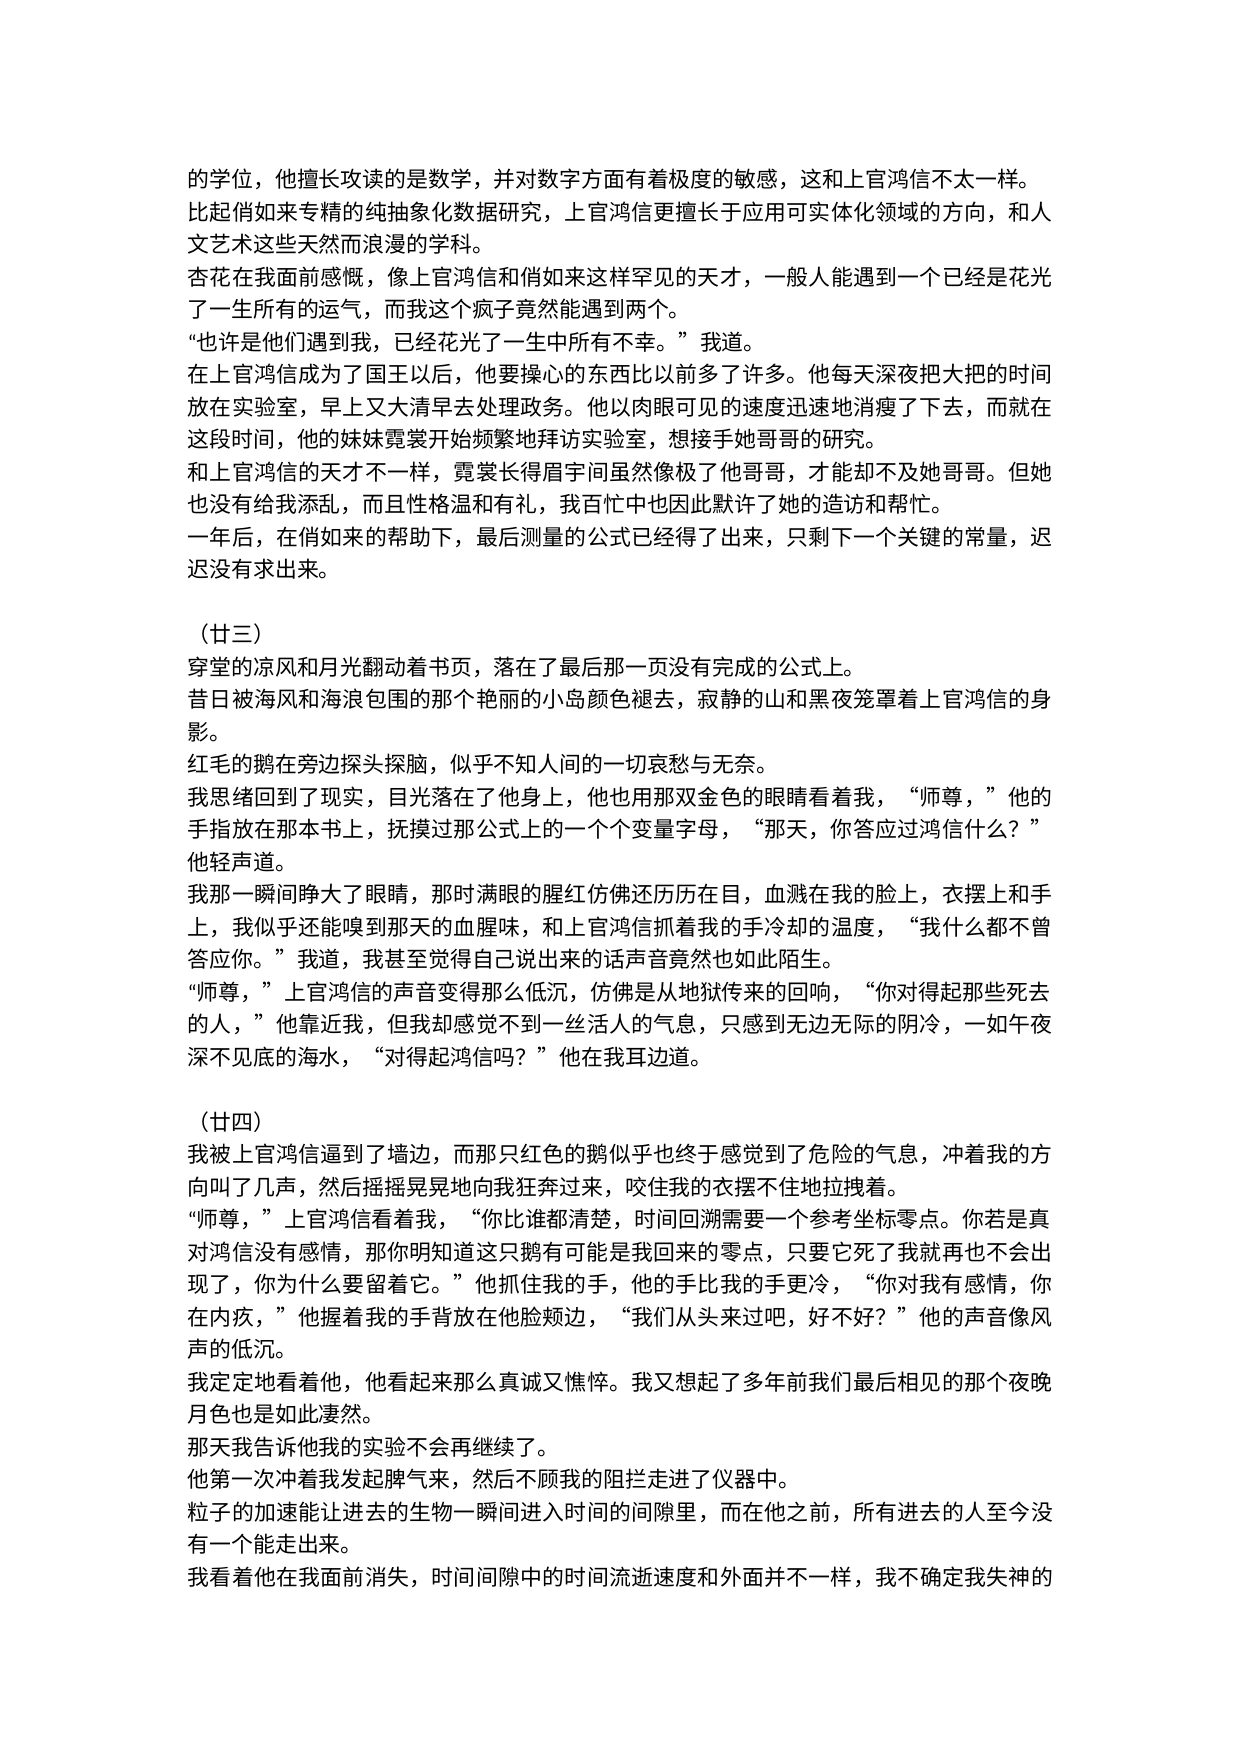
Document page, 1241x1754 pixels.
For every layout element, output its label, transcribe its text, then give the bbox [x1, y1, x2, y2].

text 我那一瞬间睁大了眼睛，那时满眼的腥红仿佛还历历在目，血溅在我的脸上，衣摆上和手上，我似乎还能嗅到那天的血腥味，和上官鸿信抓着我的手冷却的温度，“我什么都不曾答应你。”我道，我甚至觉得自己说出来的话声音竟然也如此陌生。 [187, 877, 1053, 974]
text 红毛的鹅在旁边探头探脑，似乎不知人间的一切哀愁与无奈。 [187, 747, 1053, 779]
text 一年后，在俏如来的帮助下，最后测量的公式已经得了出来，只剩下一个关键的常量，迟迟没有求出来。 [187, 519, 1053, 584]
text 穿堂的凉风和月光翻动着书页，落在了最后那一页没有完成的公式上。 [187, 649, 1053, 682]
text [187, 1559, 1053, 1592]
text “也许是他们遇到我，已经花光了一生中所有不幸。”我道。 [187, 324, 1053, 357]
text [187, 162, 1053, 194]
text 我被上官鸿信逼到了墙边，而那只红色的鹅似乎也终于感觉到了危险的气息，冲着我的方向叫了几声，然后摇摇晃晃地向我狂奔过来，咬住我的衣摆不住地拉拽着。 [187, 1137, 1053, 1202]
text 粒子的加速能让进去的生物一瞬间进入时间的间隙里，而在他之前，所有进去的人至今没有一个能走出来。 [187, 1494, 1053, 1559]
text （廿四） [187, 1104, 1053, 1137]
text 昔日被海风和海浪包围的那个艳丽的小岛颜色褪去，寂静的山和黑夜笼罩着上官鸿信的身影。 [187, 682, 1053, 747]
text 我定定地看着他，他看起来那么真诚又憔悴。我又想起了多年前我们最后相见的那个夜晚，月色也是如此凄然。 [187, 1364, 1053, 1429]
text “师尊，”上官鸿信看着我，“你比谁都清楚，时间回溯需要一个参考坐标零点。你若是真对鸿信没有感情，那你明知道这只鹅有可能是我回来的零点，只要它死了我就再也不会出现了，你为什么要留着它。”他抓住我的手，他的手比我的手更冷，“你对我有感情，你在内疚，”他握着我的手背放在他脸颊边，“我们从头来过吧，好不好？”他的声音像风声的低沉。 [187, 1202, 1053, 1364]
text （廿三） [187, 617, 1053, 649]
text 在上官鸿信成为了国王以后，他要操心的东西比以前多了许多。他每天深夜把大把的时间放在实验室，早上又大清早去处理政务。他以肉眼可见的速度迅速地消瘦了下去，而就在这段时间，他的妹妹霓裳开始频繁地拜访实验室，想接手她哥哥的研究。 [187, 357, 1053, 454]
text “师尊，”上官鸿信的声音变得那么低沉，仿佛是从地狱传来的回响，“你对得起那些死去的人，”他靠近我，但我却感觉不到一丝活人的气息，只感到无边无际的阴冷，一如午夜深不见底的海水，“对得起鸿信吗？”他在我耳边道。 [187, 974, 1053, 1072]
text 我思绪回到了现实，目光落在了他身上，他也用那双金色的眼睛看着我，“师尊，”他的手指放在那本书上，抚摸过那公式上的一个个变量字母，“那天，你答应过鸿信什么？”他轻声道。 [187, 779, 1053, 877]
text 那天我告诉他我的实验不会再继续了。 [187, 1429, 1053, 1462]
text 和上官鸿信的天才不一样，霓裳长得眉宇间虽然像极了他哥哥，才能却不及她哥哥。但她也没有给我添乱，而且性格温和有礼，我百忙中也因此默许了她的造访和帮忙。 [187, 454, 1053, 519]
text 杏花在我面前感慨，像上官鸿信和俏如来这样罕见的天才，一般人能遇到一个已经是花光了一生所有的运气，而我这个疯子竟然能遇到两个。 [187, 259, 1053, 324]
text 比起俏如来专精的纯抽象化数据研究，上官鸿信更擅长于应用可实体化领域的方向，和人文艺术这些天然而浪漫的学科。 [187, 194, 1053, 259]
text 他第一次冲着我发起脾气来，然后不顾我的阻拦走进了仪器中。 [187, 1462, 1053, 1494]
